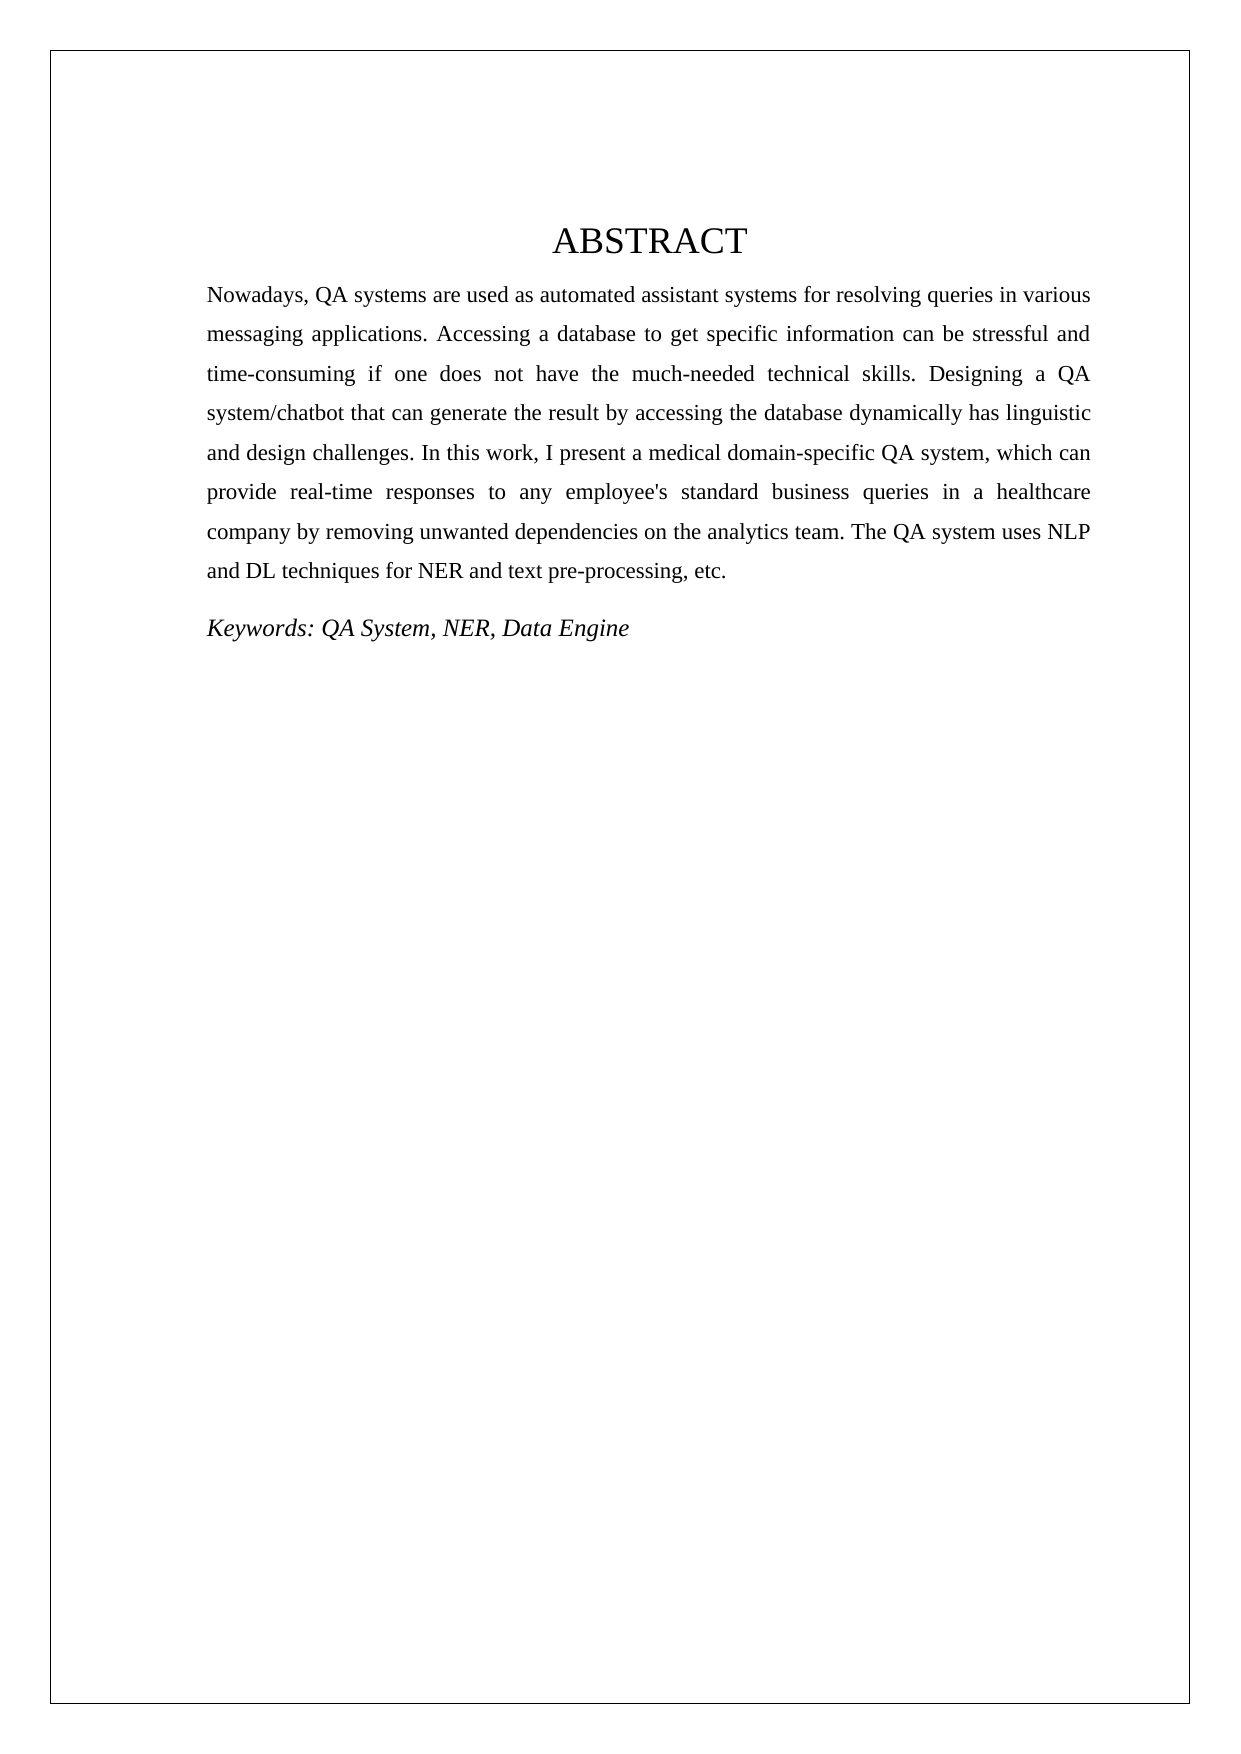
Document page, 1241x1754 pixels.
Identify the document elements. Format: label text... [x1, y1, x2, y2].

text Keywords: QA System, NER, Data Engine [207, 613, 1093, 642]
subtitle ABSTRACT [207, 219, 1093, 262]
text Nowadays, QA systems are used as automated assistant systems for resolving queries in various messaging applications. Accessing a database to get specific information can be stressful and time-consuming if one does not have the much-needed technical skills. Designing a QA system/chatbot that can generate the result by accessing the database dynamically has linguistic and design challenges. In this work, I present a medical domain-specific QA system, which can provide real-time responses to any employee's standard business queries in a healthcare company by removing unwanted dependencies on the analytics team. The QA system uses NLP and DL techniques for NER and text pre-processing, etc. [207, 281, 1093, 584]
